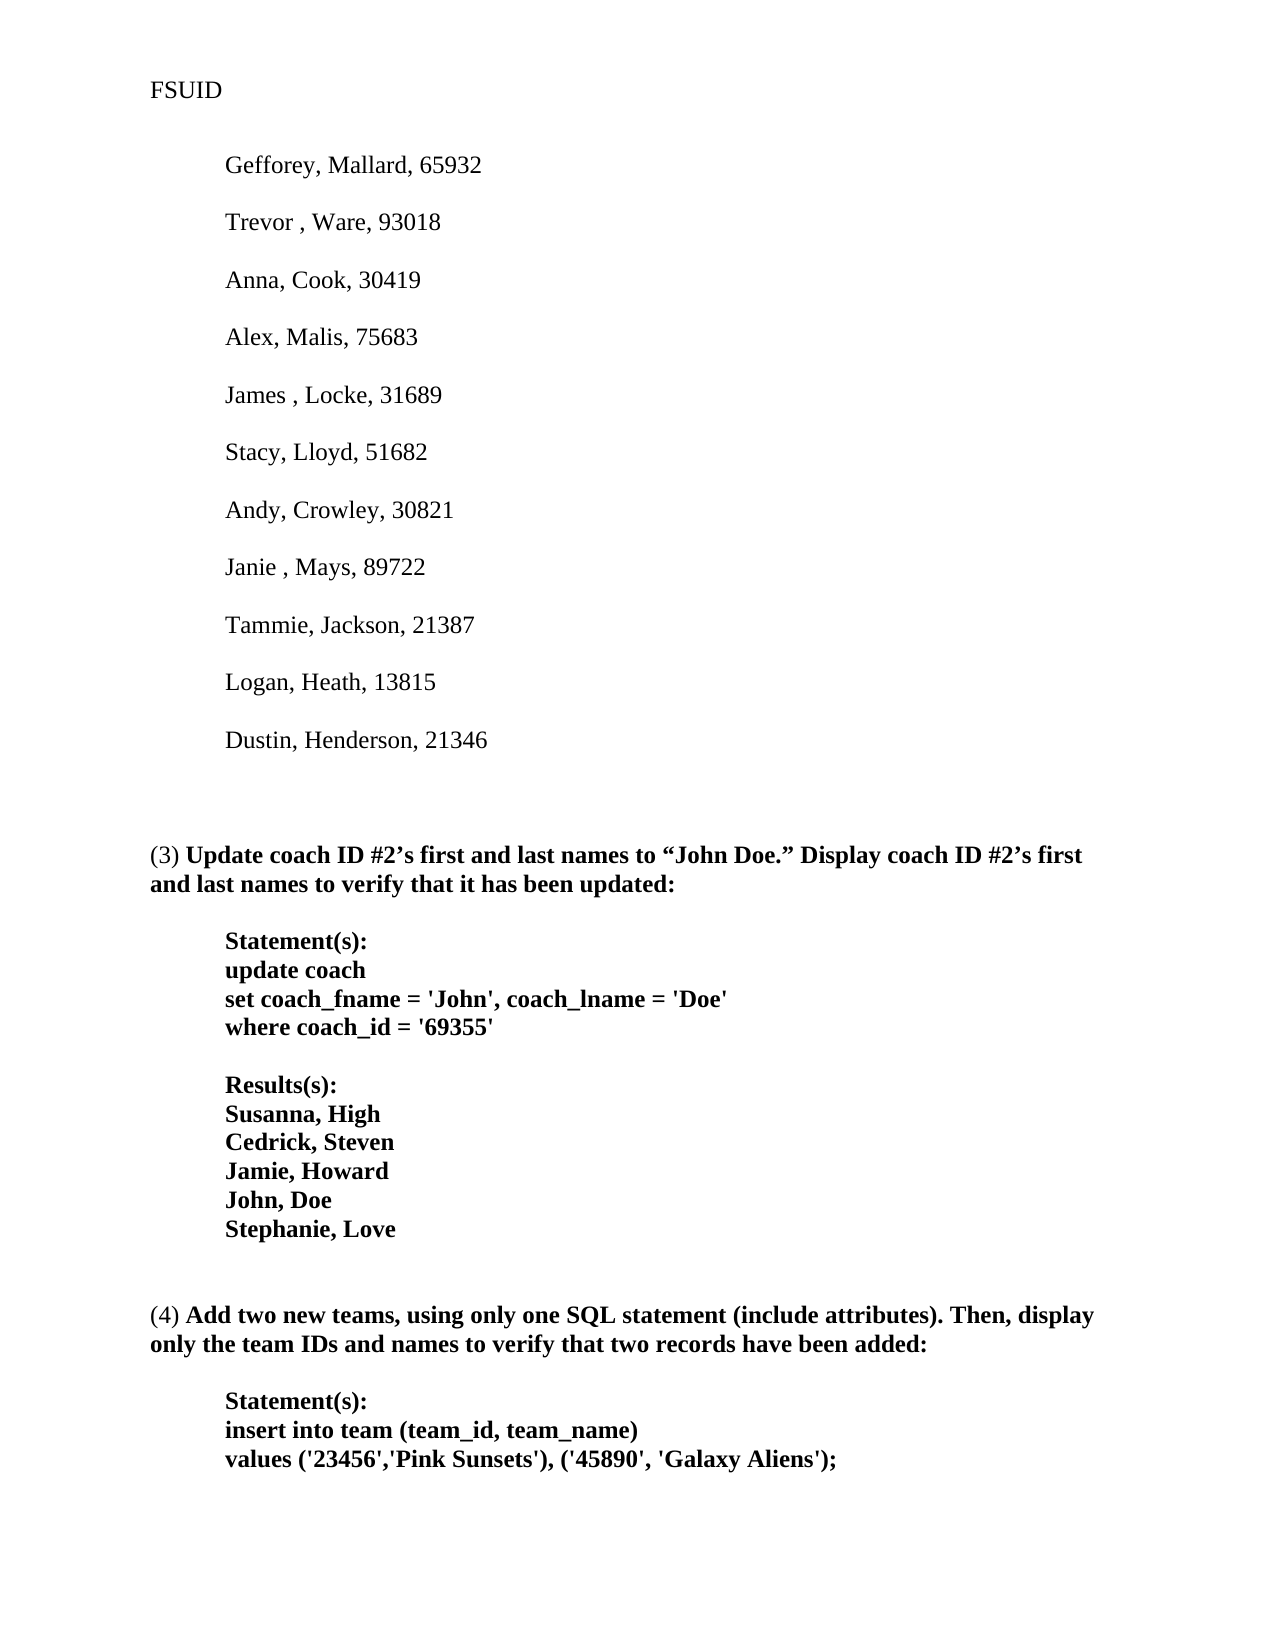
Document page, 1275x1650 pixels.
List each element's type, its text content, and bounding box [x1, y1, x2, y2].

text (4) Add two new teams, using only one SQL statement (include attributes). Then, display only the team IDs and names to verify that two records have been added: [150, 1300, 1125, 1357]
text Cedrick, Steven [225, 1127, 1125, 1156]
text where coach_id = '69355' [150, 1012, 1125, 1041]
text Jamie, Howard [225, 1156, 1125, 1185]
text Trevor , Ware, 93018 [225, 207, 1125, 236]
text Dustin, Henderson, 21346 [225, 725, 1125, 754]
text Tammie, Jackson, 21387 [225, 610, 1125, 639]
text James , Locke, 31689 [225, 380, 1125, 409]
text Stacy, Lloyd, 51682 [225, 437, 1125, 466]
text Susanna, High [225, 1099, 1125, 1127]
text Anna, Cook, 30419 [225, 265, 1125, 294]
text set coach_fname = 'John', coach_lname = 'Doe' [150, 984, 1125, 1012]
text Logan, Heath, 13815 [225, 667, 1125, 696]
text Results(s): [150, 1070, 1125, 1099]
text Statement(s): [150, 1386, 1125, 1415]
text Alex, Malis, 75683 [225, 322, 1125, 351]
text John, Doe [225, 1185, 1125, 1214]
text Janie , Mays, 89722 [225, 552, 1125, 581]
text Gefforey, Mallard, 65932 [225, 150, 1125, 179]
text Stephanie, Love [225, 1214, 1125, 1242]
text update coach [150, 955, 1125, 984]
text (3) Update coach ID #2’s first and last names to “John Doe.” Display coach ID #2’s first and last names to verify that it has been updated: [150, 840, 1125, 897]
text insert into team (team_id, team_name) [150, 1415, 1125, 1444]
text Andy, Crowley, 30821 [225, 495, 1125, 524]
text Statement(s): [150, 926, 1125, 955]
text values ('23456','Pink Sunsets'), ('45890', 'Galaxy Aliens'); [150, 1444, 1125, 1472]
